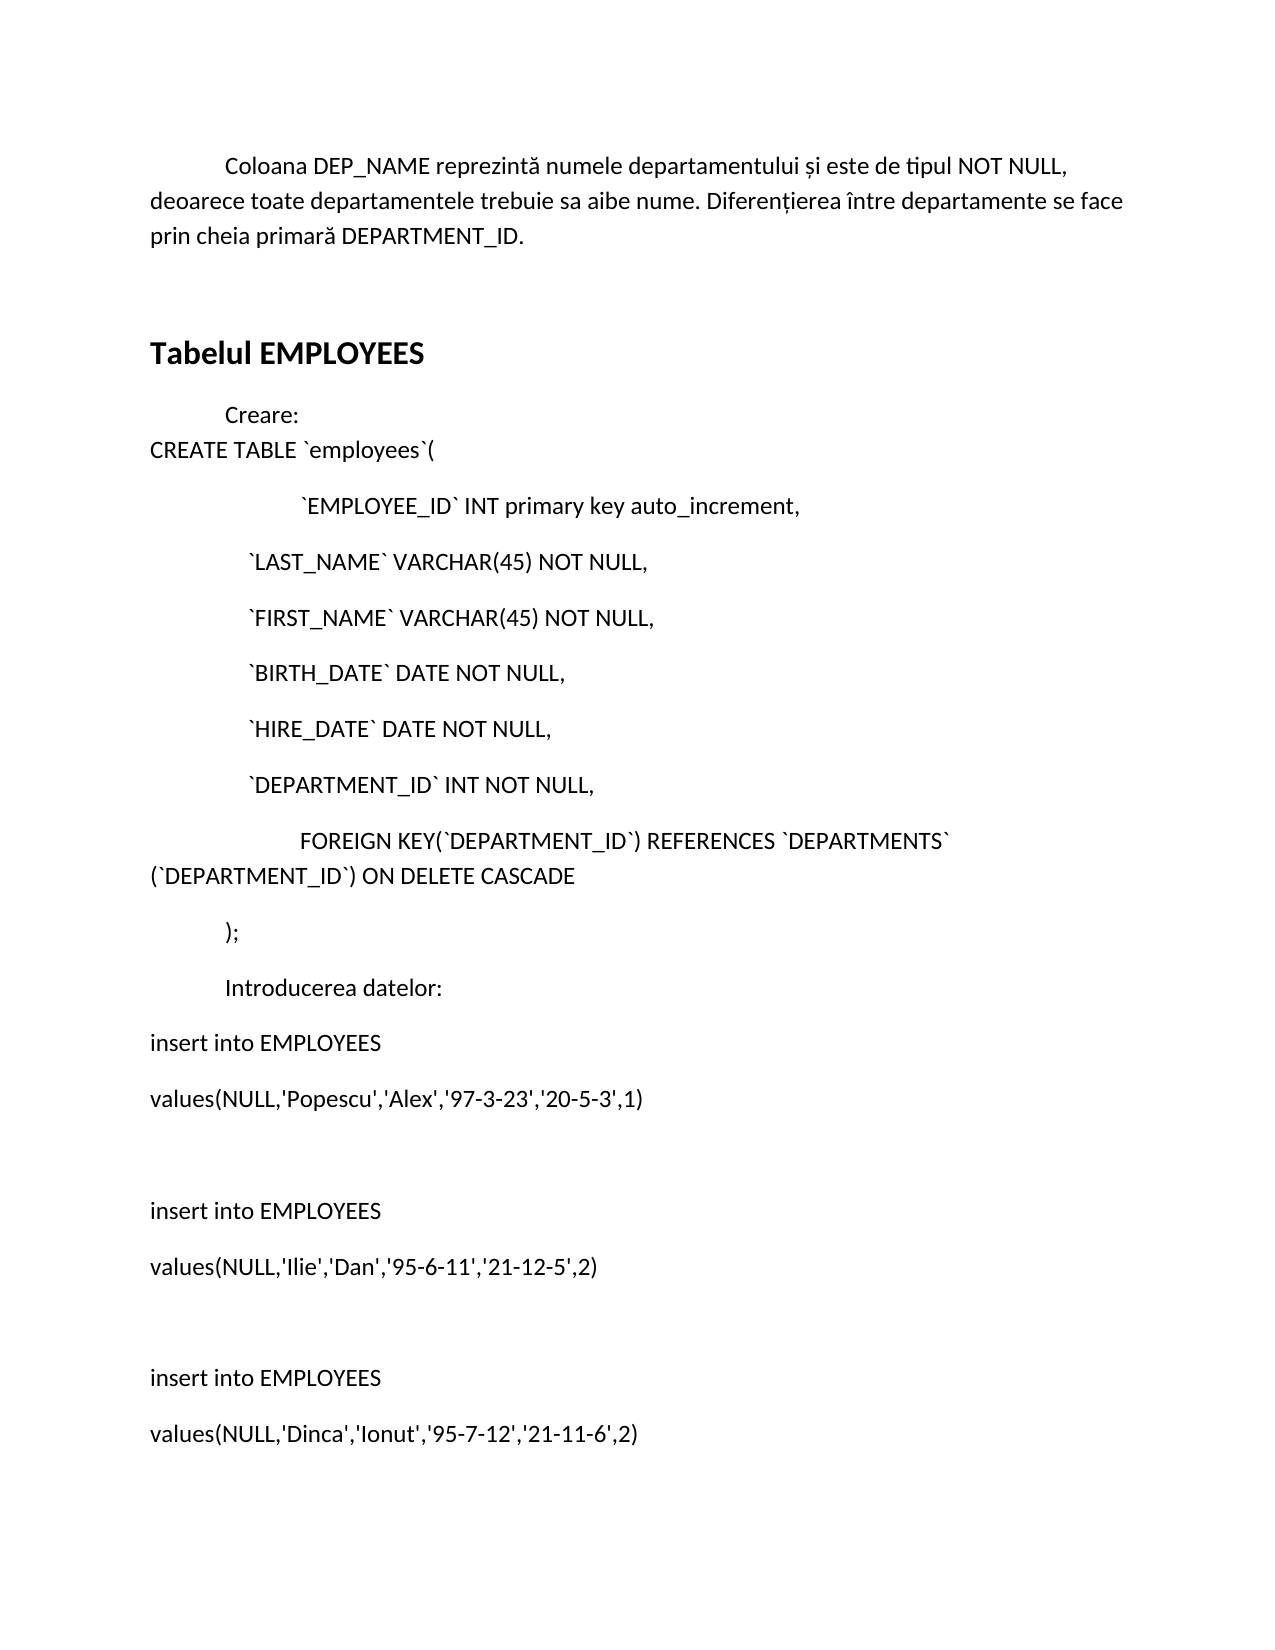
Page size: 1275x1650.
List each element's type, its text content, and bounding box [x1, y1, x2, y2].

text values(NULL,'Ilie','Dan','95-6-11','21-12-5',2) [150, 1251, 1125, 1281]
text `BIRTH_DATE` DATE NOT NULL, [150, 658, 1125, 688]
text FOREIGN KEY(`DEPARTMENT_ID`) REFERENCES `DEPARTMENTS` (`DEPARTMENT_ID`) ON DELETE CASCADE [150, 825, 1125, 891]
text `LAST_NAME` VARCHAR(45) NOT NULL, [150, 546, 1125, 576]
text `EMPLOYEE_ID` INT primary key auto_increment, [150, 490, 1125, 521]
text Coloana DEP_NAME reprezintă numele departamentului și este de tipul NOT NULL, deoarece toate departamentele trebuie sa aibe nume. Diferențierea între departamente se face prin cheia primară DEPARTMENT_ID. [150, 150, 1125, 251]
text `HIRE_DATE` DATE NOT NULL, [150, 713, 1125, 744]
text `DEPARTMENT_ID` INT NOT NULL, [150, 769, 1125, 800]
text ); [150, 916, 1125, 946]
text Tabelul EMPLOYEES [150, 332, 1125, 372]
text Introducerea datelor: [150, 972, 1125, 1002]
text Creare: CREATE TABLE `employees`( [150, 399, 1125, 465]
text values(NULL,'Popescu','Alex','97-3-23','20-5-3',1) [150, 1083, 1125, 1114]
text `FIRST_NAME` VARCHAR(45) NOT NULL, [150, 602, 1125, 632]
text insert into EMPLOYEES [150, 1195, 1125, 1226]
text insert into EMPLOYEES [150, 1028, 1125, 1058]
text insert into EMPLOYEES [150, 1363, 1125, 1393]
text values(NULL,'Dinca','Ionut','95-7-12','21-11-6',2) [150, 1418, 1125, 1449]
